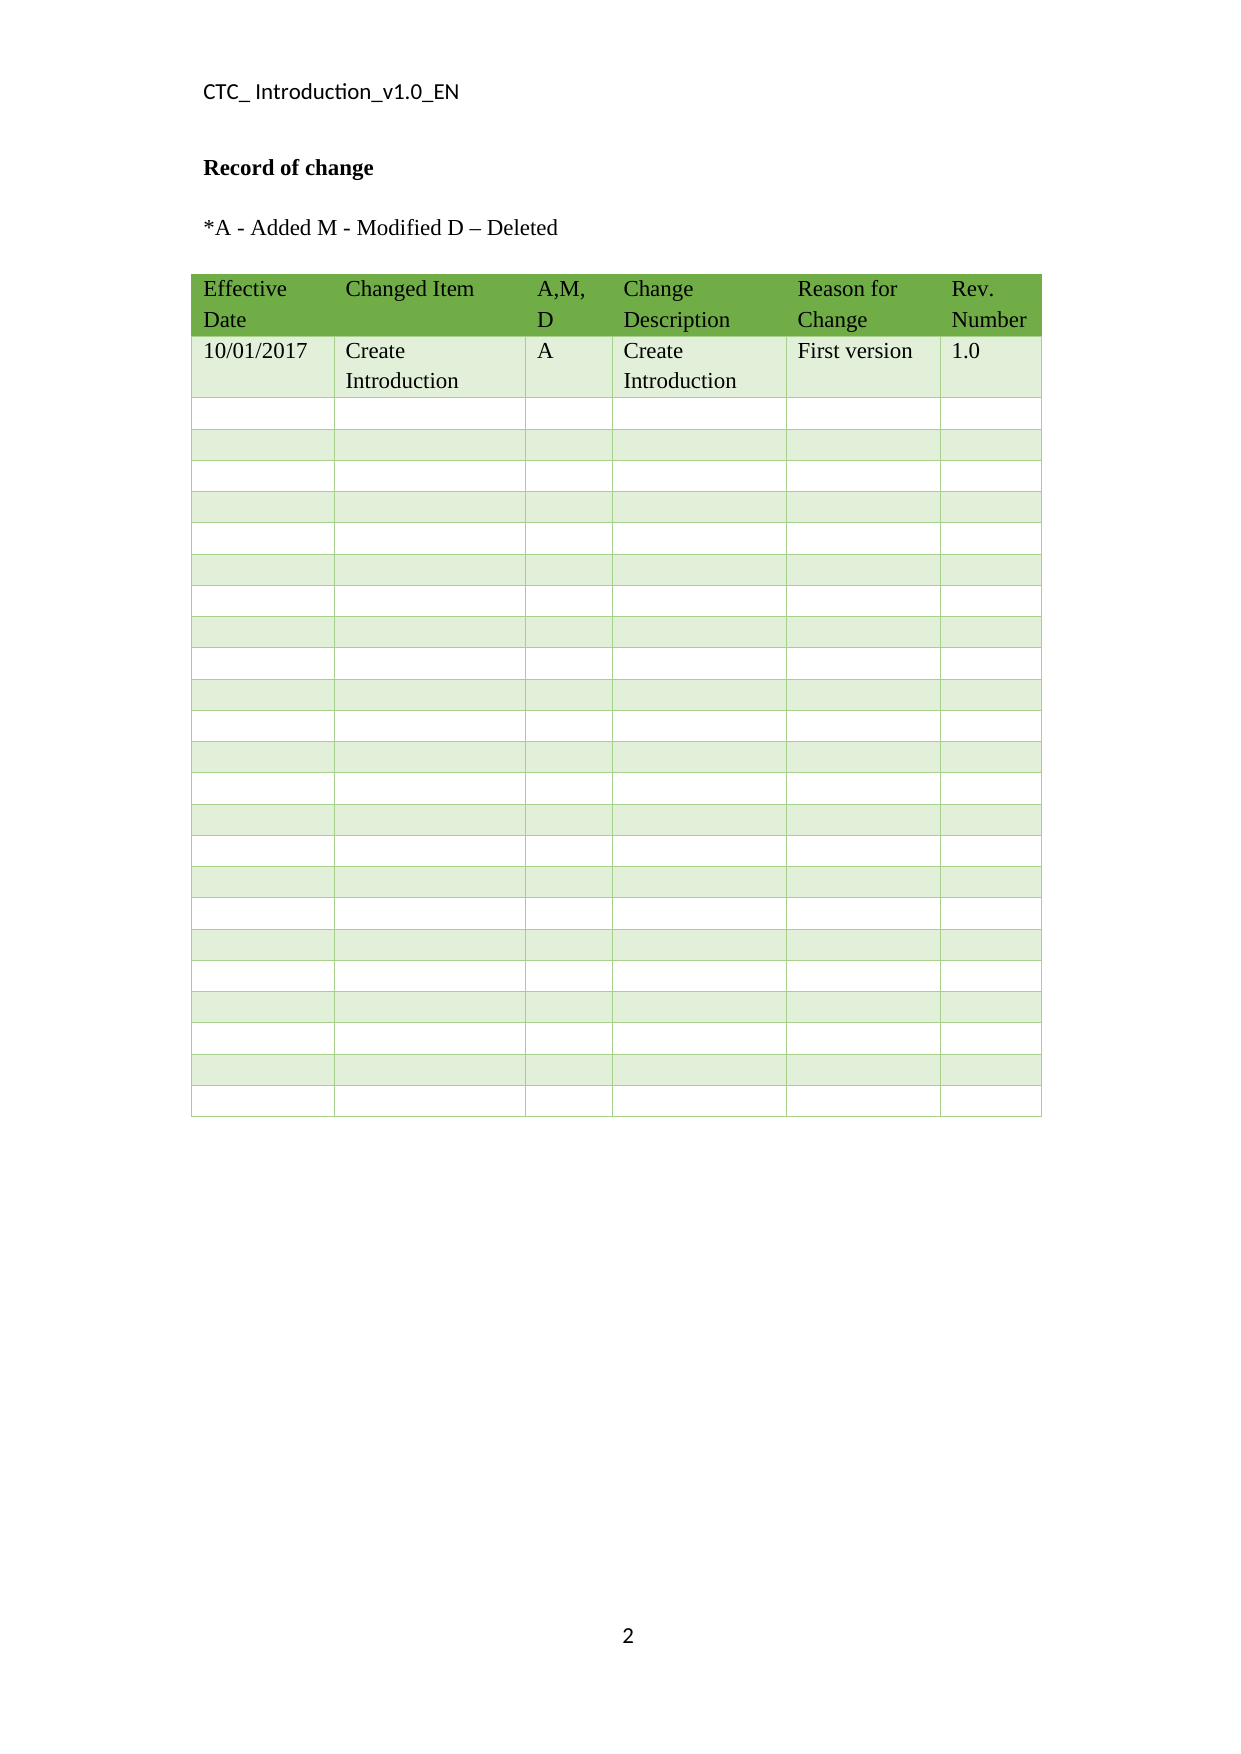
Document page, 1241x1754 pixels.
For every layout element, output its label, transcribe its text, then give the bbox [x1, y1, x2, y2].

table_cell [192, 617, 334, 647]
table_cell [192, 961, 334, 991]
table_cell [526, 430, 612, 460]
table_cell [613, 1086, 786, 1116]
table_cell [941, 430, 1041, 460]
table_cell [787, 617, 940, 647]
table_cell [613, 523, 786, 553]
table_cell [526, 523, 612, 553]
table_cell [613, 680, 786, 710]
table_cell [526, 617, 612, 647]
table_cell [941, 523, 1041, 553]
table_cell [787, 898, 940, 928]
table_cell [613, 648, 786, 678]
table_header Effective Date [192, 275, 334, 336]
table_cell [192, 461, 334, 491]
table_cell [526, 1086, 612, 1116]
table_cell [613, 586, 786, 616]
table_cell [335, 648, 525, 678]
table_cell [526, 492, 612, 522]
table_cell [613, 461, 786, 491]
table_cell [941, 617, 1041, 647]
table_cell [526, 961, 612, 991]
table_cell [192, 492, 334, 522]
table_cell [787, 1055, 940, 1085]
table_cell [192, 648, 334, 678]
table_cell [335, 742, 525, 772]
table_cell [613, 1055, 786, 1085]
table_cell [335, 961, 525, 991]
table_cell [526, 992, 612, 1022]
table_cell [613, 836, 786, 866]
table_cell [526, 586, 612, 616]
table_cell [192, 805, 334, 835]
table_cell [526, 648, 612, 678]
table_cell [613, 430, 786, 460]
table_cell [787, 1086, 940, 1116]
table_header Changed Item [335, 275, 525, 336]
table_cell [335, 492, 525, 522]
table_cell [787, 930, 940, 960]
table_cell [941, 805, 1041, 835]
table_cell Create Introduction [335, 337, 525, 397]
table_cell [192, 1023, 334, 1053]
table_header Rev. Number [941, 275, 1041, 336]
table_cell [335, 523, 525, 553]
table_cell [941, 648, 1041, 678]
table_cell [787, 742, 940, 772]
table_cell [335, 617, 525, 647]
table_cell [613, 742, 786, 772]
table_cell [526, 836, 612, 866]
table_cell [526, 742, 612, 772]
table_header A,M,D [526, 275, 612, 336]
table_cell [787, 523, 940, 553]
table_cell [335, 586, 525, 616]
table_cell [787, 867, 940, 897]
table_cell [787, 398, 940, 428]
table_cell [335, 430, 525, 460]
table_cell [192, 430, 334, 460]
table_cell [613, 930, 786, 960]
text Record of change [203, 153, 1053, 180]
table_cell [613, 805, 786, 835]
table_cell [192, 1055, 334, 1085]
table_cell [526, 1023, 612, 1053]
table_cell [335, 1055, 525, 1085]
table_cell [941, 773, 1041, 803]
table_cell [613, 961, 786, 991]
table_cell [941, 492, 1041, 522]
table_cell [192, 586, 334, 616]
table_cell [192, 992, 334, 1022]
table_cell [787, 648, 940, 678]
table_cell [941, 711, 1041, 741]
table_cell [613, 711, 786, 741]
table_cell [941, 992, 1041, 1022]
table_cell [192, 773, 334, 803]
table_cell [526, 398, 612, 428]
text *A - Added M - Modified D – Deleted [203, 214, 1053, 240]
table_cell [526, 711, 612, 741]
table_cell [613, 1023, 786, 1053]
table_cell A [526, 337, 612, 397]
table_cell [787, 680, 940, 710]
table_cell 10/01/2017 [192, 337, 334, 397]
table_cell [613, 555, 786, 585]
table_cell [192, 898, 334, 928]
table_cell [613, 773, 786, 803]
table_cell [613, 617, 786, 647]
table_cell [335, 680, 525, 710]
table_cell [787, 992, 940, 1022]
table_cell First version [787, 337, 940, 397]
table_cell [941, 398, 1041, 428]
table_cell [613, 898, 786, 928]
table_cell [526, 805, 612, 835]
table_cell [787, 555, 940, 585]
table_cell [941, 555, 1041, 585]
table_cell [941, 1055, 1041, 1085]
table_cell [941, 836, 1041, 866]
table_cell [787, 805, 940, 835]
table_cell [526, 773, 612, 803]
table_cell Create Introduction [613, 337, 786, 397]
table_cell [335, 867, 525, 897]
table_header Reason for Change [787, 275, 940, 336]
table_cell [526, 898, 612, 928]
table_cell [192, 555, 334, 585]
table_cell [192, 930, 334, 960]
table_cell [941, 742, 1041, 772]
table_cell [941, 1086, 1041, 1116]
table_cell [941, 867, 1041, 897]
table_cell [787, 961, 940, 991]
table_cell [335, 805, 525, 835]
table_cell [335, 773, 525, 803]
table_cell [787, 492, 940, 522]
table_cell [192, 836, 334, 866]
table_cell [335, 898, 525, 928]
table_cell [192, 1086, 334, 1116]
table_cell [526, 1055, 612, 1085]
table_cell [941, 961, 1041, 991]
table_cell [335, 461, 525, 491]
table_cell [335, 836, 525, 866]
table_cell [526, 680, 612, 710]
table_cell [526, 555, 612, 585]
table_cell [613, 398, 786, 428]
table_header Change Description [613, 275, 786, 336]
table_cell [335, 930, 525, 960]
table_cell [787, 461, 940, 491]
table_cell 1.0 [941, 337, 1041, 397]
table_cell [335, 555, 525, 585]
table_cell [613, 867, 786, 897]
table_cell [787, 711, 940, 741]
table_cell [941, 680, 1041, 710]
table_cell [526, 930, 612, 960]
table_cell [941, 930, 1041, 960]
table_cell [787, 1023, 940, 1053]
table_cell [941, 461, 1041, 491]
table_cell [335, 1086, 525, 1116]
table_cell [192, 680, 334, 710]
table_cell [335, 711, 525, 741]
table_cell [192, 867, 334, 897]
table_cell [192, 711, 334, 741]
table_cell [192, 742, 334, 772]
table_cell [526, 867, 612, 897]
table_cell [787, 836, 940, 866]
table_cell [941, 898, 1041, 928]
table_cell [335, 1023, 525, 1053]
table_cell [941, 1023, 1041, 1053]
table_cell [192, 523, 334, 553]
table_cell [613, 992, 786, 1022]
table_cell [335, 398, 525, 428]
table_cell [613, 492, 786, 522]
table_cell [526, 461, 612, 491]
table_cell [192, 398, 334, 428]
table_cell [787, 586, 940, 616]
table_cell [787, 430, 940, 460]
table_cell [787, 773, 940, 803]
table_cell [941, 586, 1041, 616]
table_cell [335, 992, 525, 1022]
